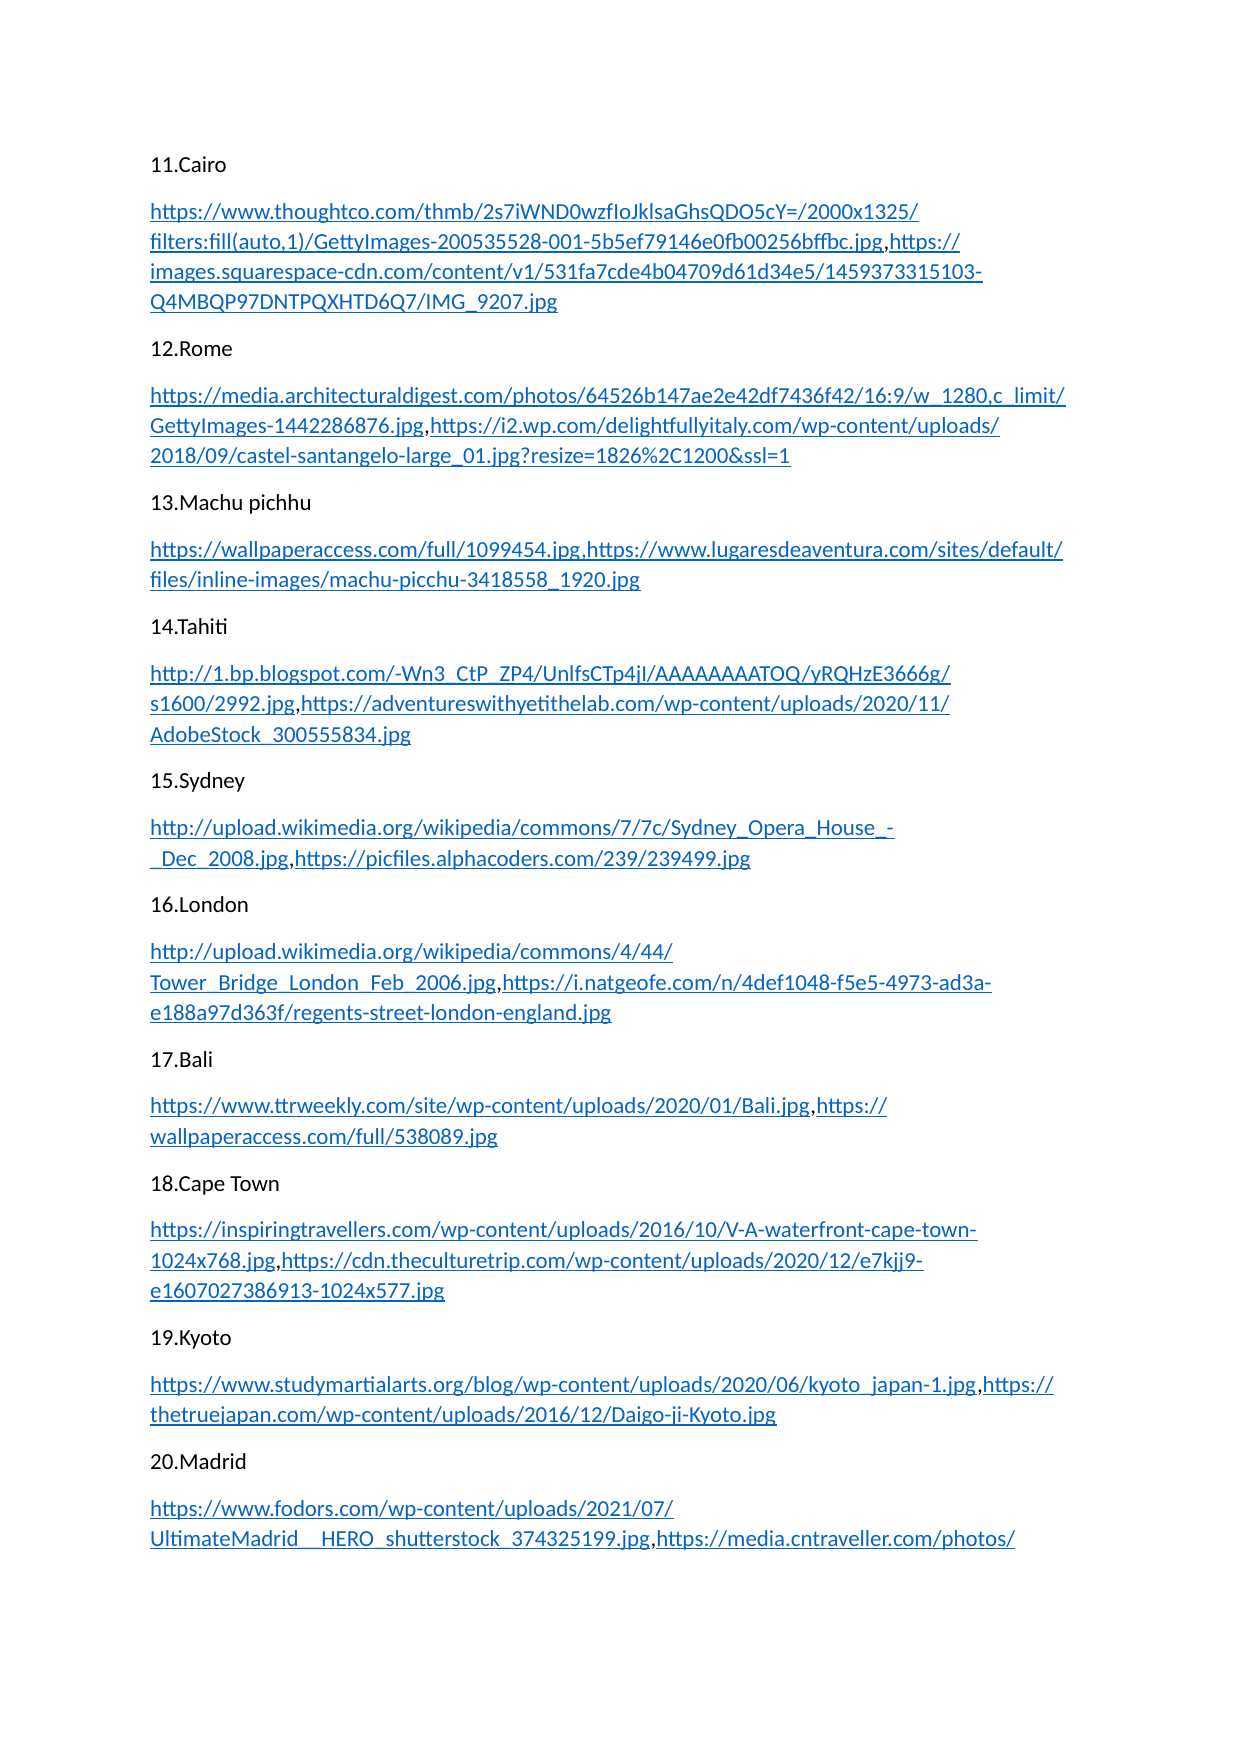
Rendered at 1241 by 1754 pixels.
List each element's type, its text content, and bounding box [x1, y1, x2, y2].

text 17.Bali [150, 1045, 1090, 1073]
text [150, 1494, 1090, 1552]
text 18.Cape Town [150, 1169, 1090, 1197]
text https://inspiringtravellers.com/wp-content/uploads/2016/10/V-A-waterfront-cape-town-1024x768.jpg,https://cdn.theculturetrip.com/wp-content/uploads/2020/12/e7kjj9-e1607027386913-1024x577.jpg [150, 1216, 1090, 1304]
text https://www.thoughtco.com/thmb/2s7iWND0wzfIoJklsaGhsQDO5cY=/2000x1325/filters:fill(auto,1)/GettyImages-200535528-001-5b5ef79146e0fb00256bffbc.jpg,https://images.squarespace-cdn.com/content/v1/531fa7cde4b04709d61d34e5/1459373315103-Q4MBQP97DNTPQXHTD6Q7/IMG_9207.jpg [150, 197, 1090, 316]
text https://www.ttrweekly.com/site/wp-content/uploads/2020/01/Bali.jpg,https://wallpaperaccess.com/full/538089.jpg [150, 1092, 1090, 1150]
text 15.Sydney [150, 767, 1090, 795]
text https://wallpaperaccess.com/full/1099454.jpg,https://www.lugaresdeaventura.com/sites/default/files/inline-images/machu-picchu-3418558_1920.jpg [150, 535, 1090, 594]
text 11.Cairo [150, 150, 1090, 178]
text 16.London [150, 891, 1090, 919]
text 14.Tahiti [150, 612, 1090, 641]
text 13.Machu pichhu [150, 488, 1090, 517]
text 12.Rome [150, 334, 1090, 362]
text 20.Madrid [150, 1447, 1090, 1475]
text 19.Kyoto [150, 1323, 1090, 1351]
text https://media.architecturaldigest.com/photos/64526b147ae2e42df7436f42/16:9/w_1280,c_limit/GettyImages-1442286876.jpg,https://i2.wp.com/delightfullyitaly.com/wp-content/uploads/2018/09/castel-santangelo-large_01.jpg?resize=1826%2C1200&ssl=1 [150, 381, 1090, 470]
text http://1.bp.blogspot.com/-Wn3_CtP_ZP4/UnlfsCTp4jI/AAAAAAAATOQ/yRQHzE3666g/s1600/2992.jpg,https://adventureswithyetithelab.com/wp-content/uploads/2020/11/AdobeStock_300555834.jpg [150, 659, 1090, 748]
text http://upload.wikimedia.org/wikipedia/commons/4/44/Tower_Bridge_London_Feb_2006.jpg,https://i.natgeofe.com/n/4def1048-f5e5-4973-ad3a-e188a97d363f/regents-street-london-england.jpg [150, 937, 1090, 1026]
text http://upload.wikimedia.org/wikipedia/commons/7/7c/Sydney_Opera_House_-_Dec_2008.jpg,https://picfiles.alphacoders.com/239/239499.jpg [150, 813, 1090, 872]
text https://www.studymartialarts.org/blog/wp-content/uploads/2020/06/kyoto_japan-1.jpg,https://thetruejapan.com/wp-content/uploads/2016/12/Daigo-ji-Kyoto.jpg [150, 1370, 1090, 1428]
